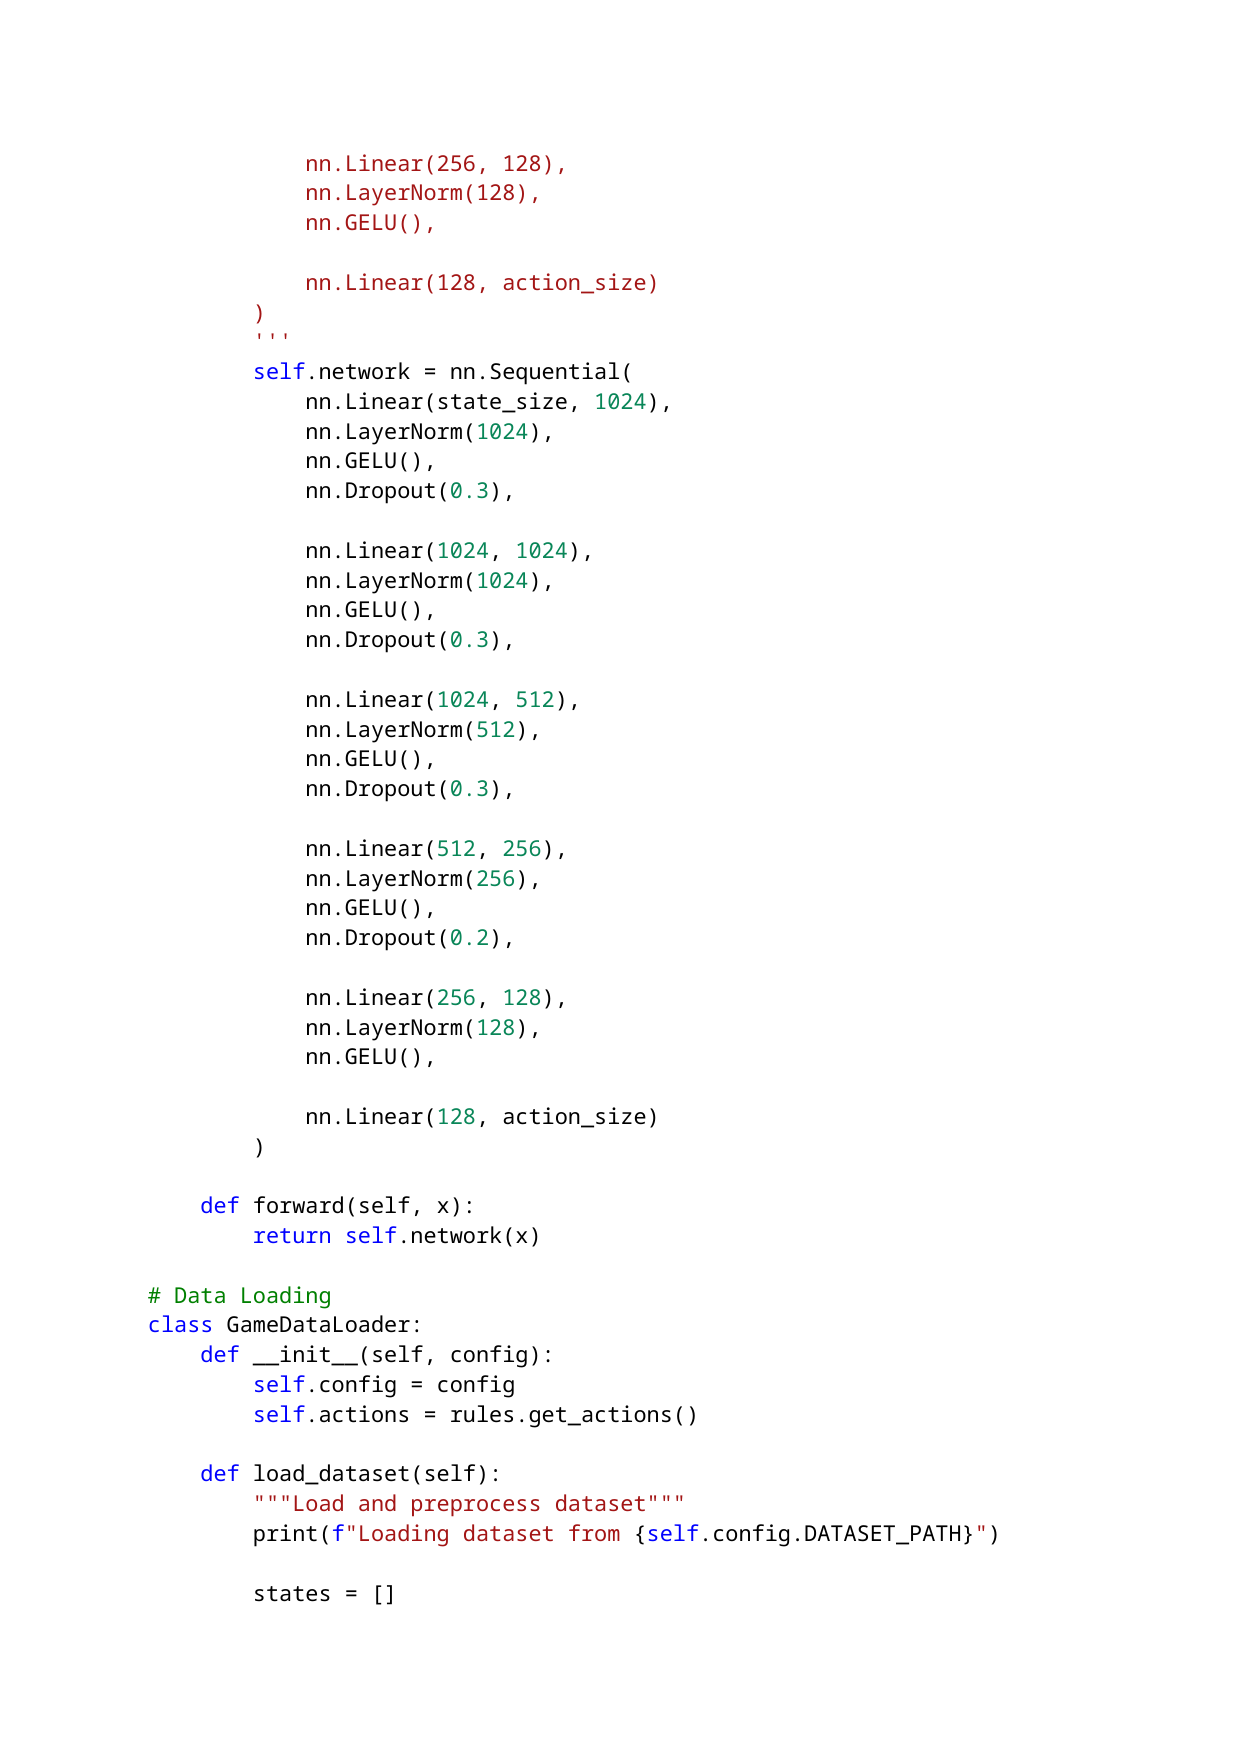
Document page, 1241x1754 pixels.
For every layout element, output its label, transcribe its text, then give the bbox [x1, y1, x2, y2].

text ''' [148, 326, 1093, 356]
text """Load and preprocess dataset""" [148, 1488, 1093, 1518]
text nn.Linear(512, 256), [148, 833, 1093, 863]
text print(f"Loading dataset from {self.config.DATASET_PATH}") [148, 1518, 1093, 1548]
text nn.GELU(), [148, 207, 1093, 237]
text class GameDataLoader: [148, 1309, 1093, 1339]
text nn.LayerNorm(128), [148, 177, 1093, 207]
text nn.LayerNorm(128), [148, 1012, 1093, 1041]
text nn.LayerNorm(1024), [148, 565, 1093, 594]
text # Data Loading [148, 1280, 1093, 1309]
text nn.Linear(128, action_size) [148, 267, 1093, 297]
text nn.Dropout(0.3), [148, 475, 1093, 505]
text nn.Dropout(0.2), [148, 922, 1093, 952]
text nn.Dropout(0.3), [148, 624, 1093, 654]
text ) [148, 297, 1093, 326]
text nn.LayerNorm(256), [148, 863, 1093, 892]
text return self.network(x) [148, 1220, 1093, 1250]
text nn.Linear(256, 128), [148, 148, 1093, 177]
text def forward(self, x): [148, 1190, 1093, 1220]
text self.actions = rules.get_actions() [148, 1399, 1093, 1429]
text def __init__(self, config): [148, 1339, 1093, 1369]
text self.config = config [148, 1369, 1093, 1399]
text nn.Linear(state_size, 1024), [148, 386, 1093, 416]
text nn.Linear(256, 128), [148, 982, 1093, 1012]
text nn.GELU(), [148, 743, 1093, 773]
text nn.GELU(), [148, 446, 1093, 475]
text self.network = nn.Sequential( [148, 356, 1093, 386]
text def load_dataset(self): [148, 1458, 1093, 1488]
text nn.Linear(1024, 1024), [148, 535, 1093, 565]
text nn.Dropout(0.3), [148, 773, 1093, 803]
text nn.Linear(1024, 512), [148, 684, 1093, 714]
text nn.GELU(), [148, 594, 1093, 624]
text ) [148, 1131, 1093, 1161]
text nn.GELU(), [148, 1041, 1093, 1071]
text nn.LayerNorm(512), [148, 714, 1093, 743]
text nn.GELU(), [148, 892, 1093, 922]
text states = [] [148, 1578, 1093, 1607]
text nn.Linear(128, action_size) [148, 1101, 1093, 1131]
text nn.LayerNorm(1024), [148, 416, 1093, 446]
